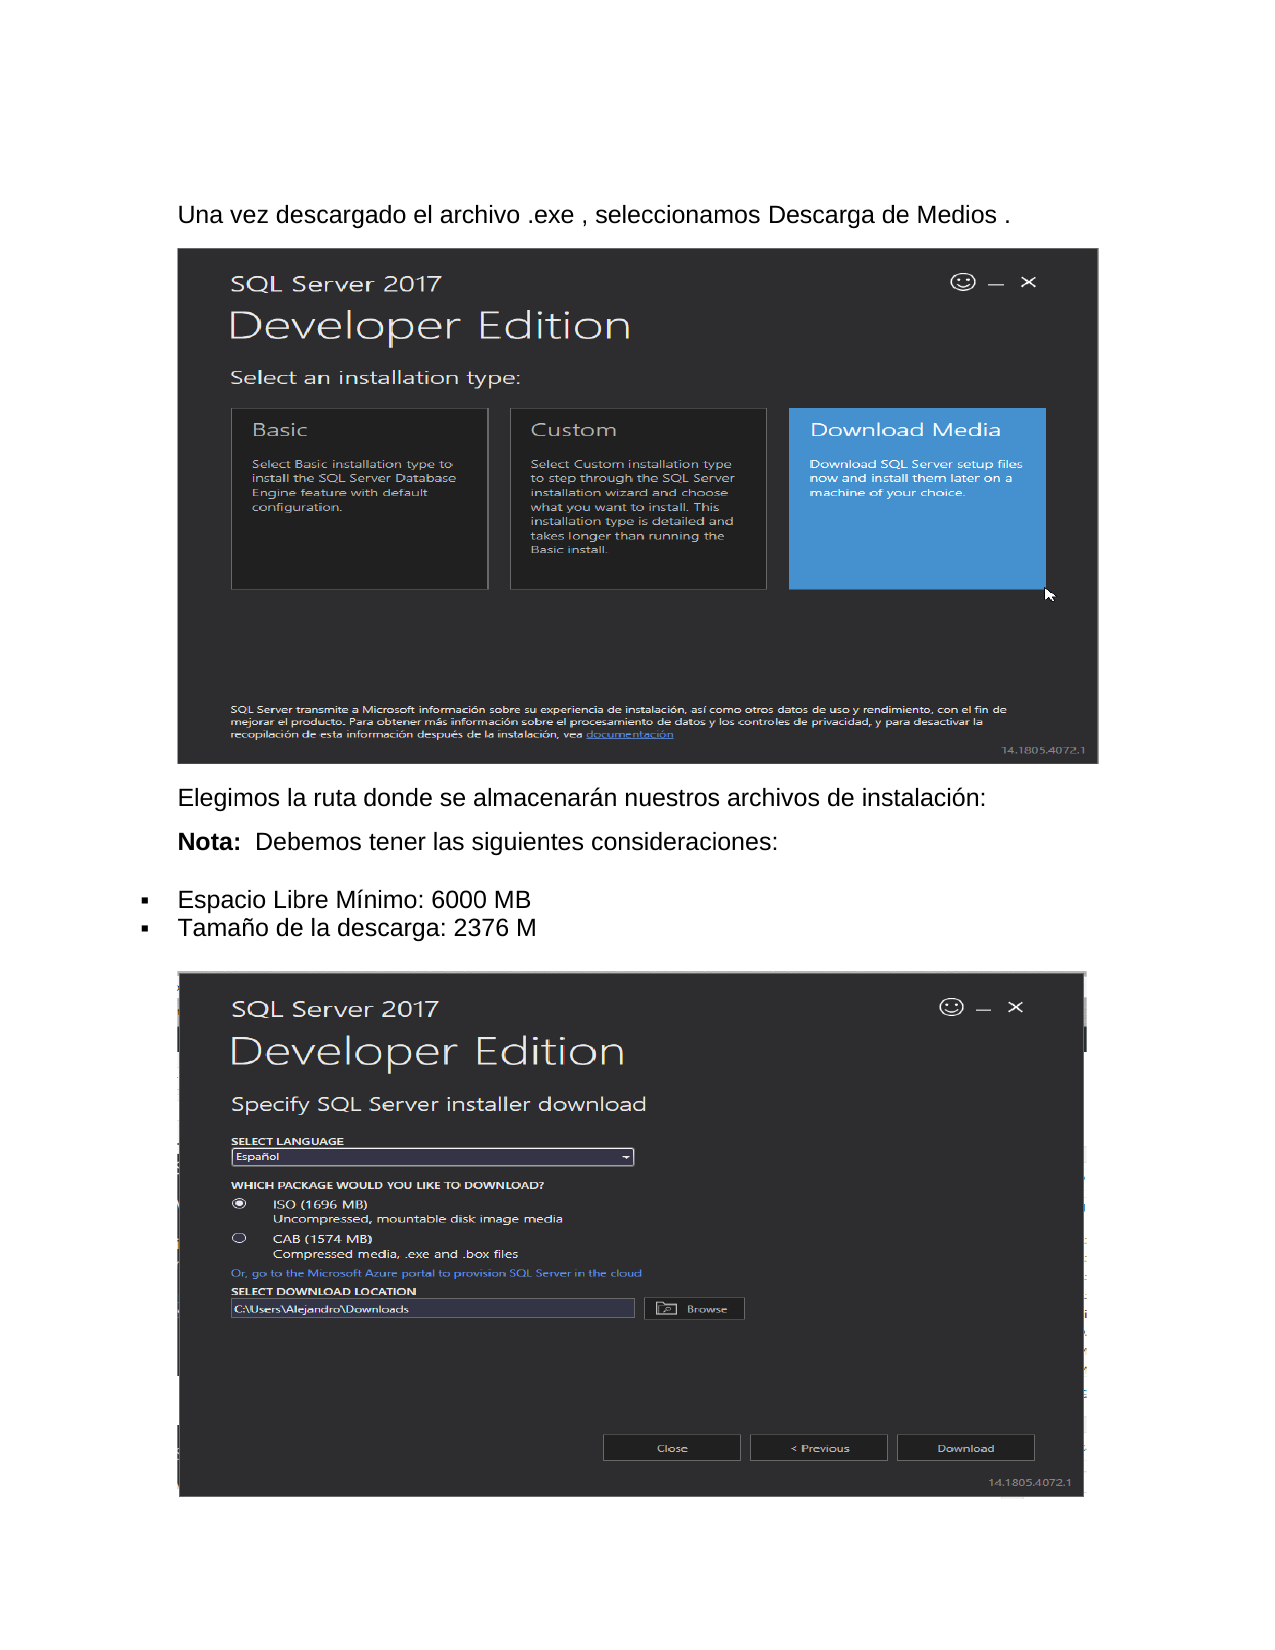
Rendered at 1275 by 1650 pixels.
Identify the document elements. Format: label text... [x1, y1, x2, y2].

picture [177, 248, 1099, 764]
text Elegimos la ruta donde se almacenarán nuestros archivos de instalación: [177, 783, 1098, 812]
list Espacio Libre Mínimo: 6000 MB [140, 884, 1098, 913]
text Una vez descargado el archivo .exe , seleccionamos Descarga de Medios . [177, 200, 1098, 229]
text Nota: Debemos tener las siguientes consideraciones: [177, 827, 1098, 855]
list Tamaño de la descarga: 2376 M [140, 913, 1098, 942]
picture [177, 971, 1087, 1499]
